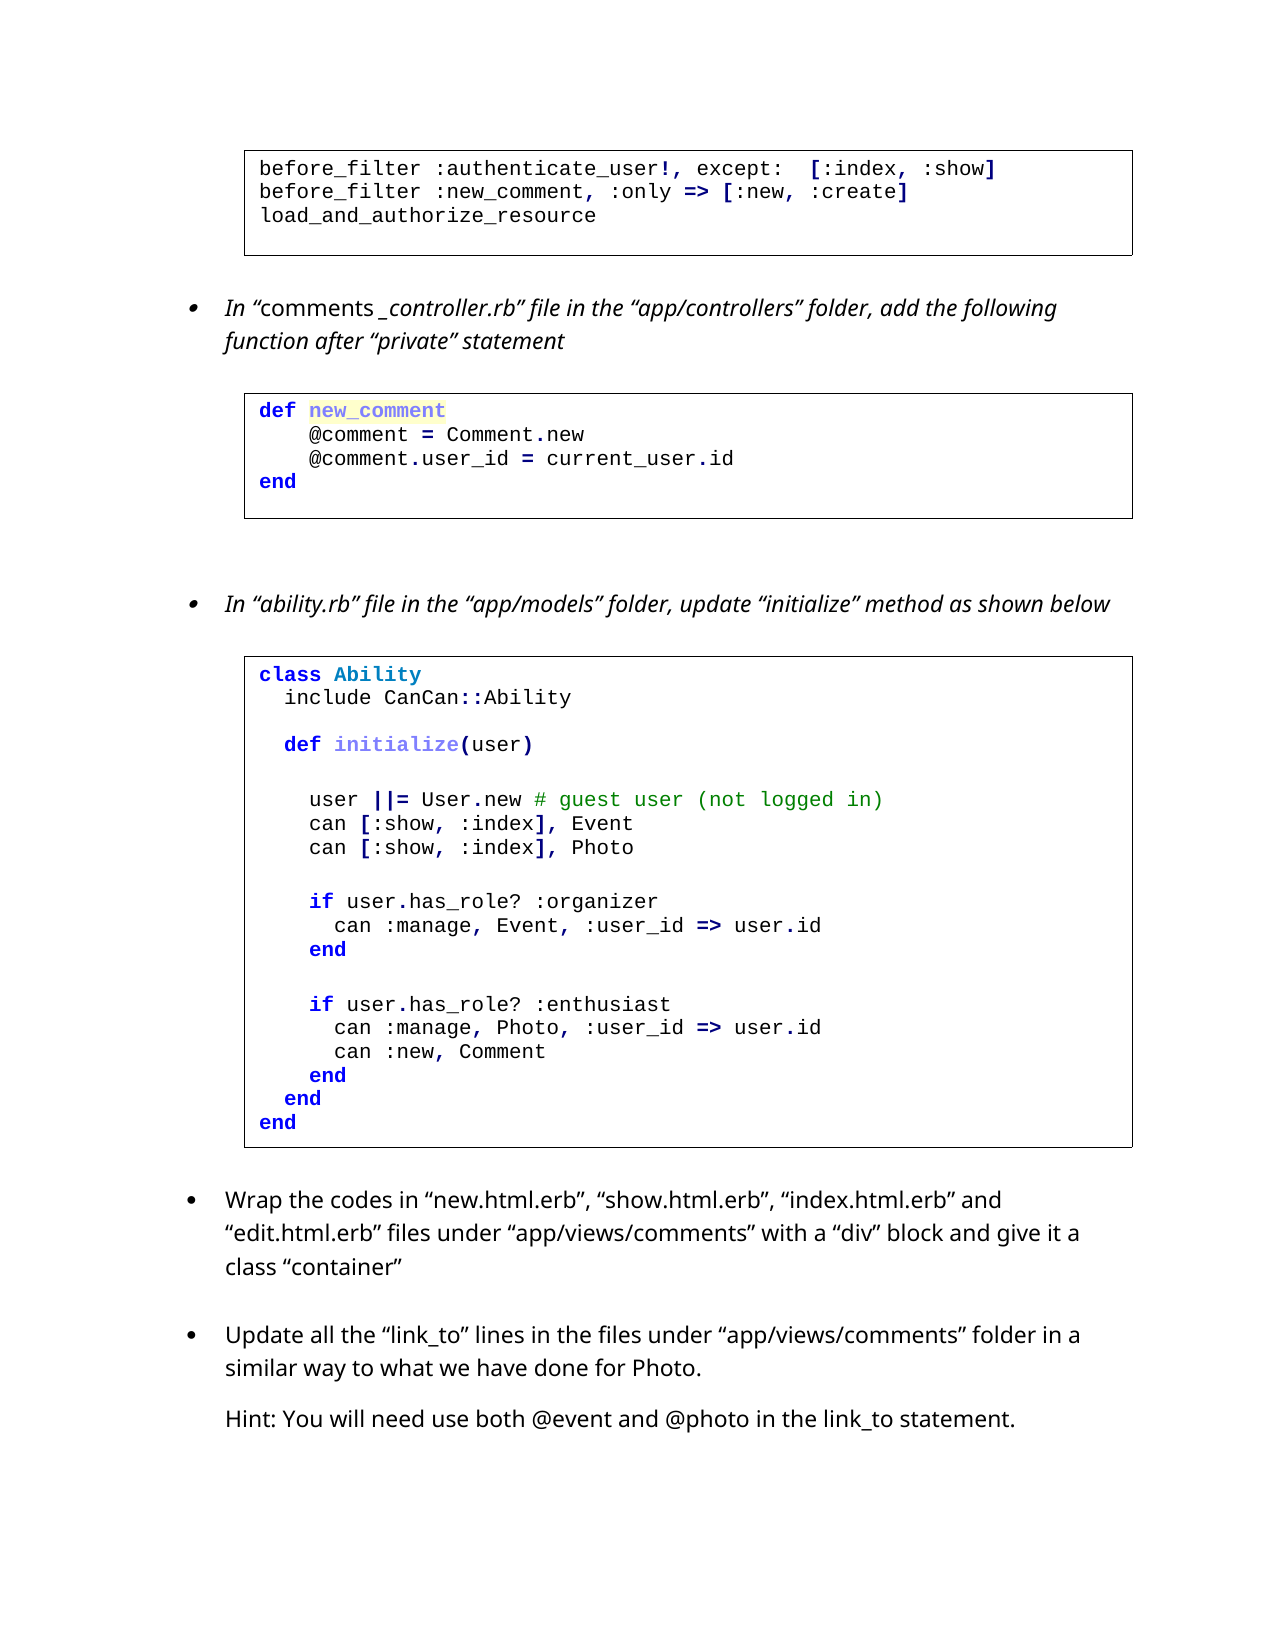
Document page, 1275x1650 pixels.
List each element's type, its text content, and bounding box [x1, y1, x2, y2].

list In “comments _controller.rb” file in the “app/controllers” folder, add the following function after “private” statement [187, 292, 1125, 357]
text Hint: You will need use both @event and @photo in the link_to statement. [225, 1403, 1125, 1434]
list Wrap the codes in “new.html.erb”, “show.html.erb”, “index.html.erb” and “edit.html.erb” files under “app/views/comments” with a “div” block and give it a class “container” [187, 1183, 1125, 1282]
list Update all the “link_to” lines in the files under “app/views/comments” folder in a similar way to what we have done for Photo. [187, 1318, 1125, 1383]
list In “ability.rb” file in the “app/models” folder, update “initialize” method as shown below [187, 588, 1125, 620]
